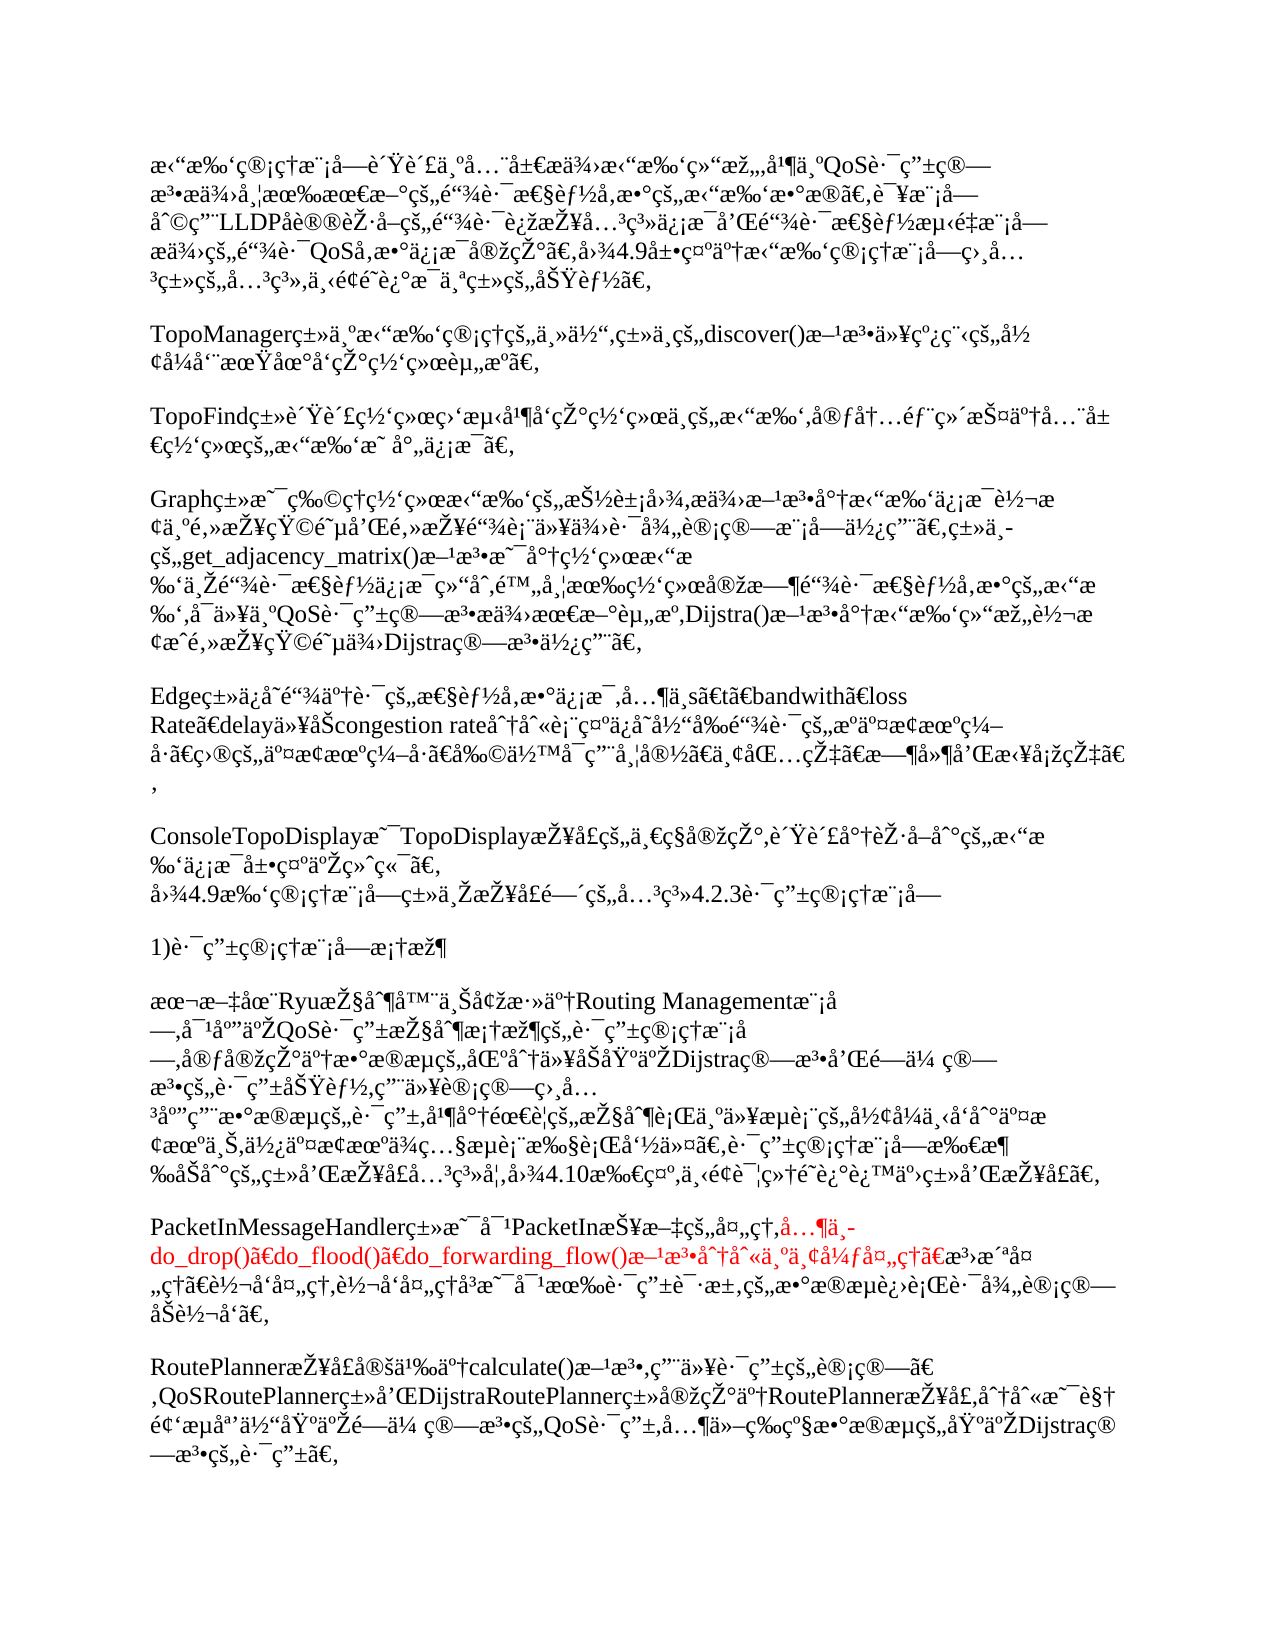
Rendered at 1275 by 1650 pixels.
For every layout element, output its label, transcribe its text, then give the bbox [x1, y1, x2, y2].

text æœ¬æ–‡åœ¨RyuæŽ§åˆ¶å™¨ä¸Šå¢žæ·»äº†Routing Managementæ¨¡å—,å¯¹åº”äºŽQoSè·¯ç”±æŽ§åˆ¶æ¡†æž¶çš„è·¯ç”±ç®¡ç†æ¨¡å—,å®ƒå®žçŽ°äº†æ•°æ®æµçš„åŒºåˆ†ä»¥åŠåŸºäºŽDijstraç®—æ³•å’Œé—ä¼ ç®—æ³•çš„è·¯ç”±åŠŸèƒ½,ç”¨ä»¥è®¡ç®—ç›¸å…³åº”ç”¨æ•°æ®æµçš„è·¯ç”±,å¹¶å°†éœ€è¦çš„æŽ§åˆ¶è¡Œä¸ºä»¥æµè¡¨çš„å½¢å¼ä¸‹å‘åˆ°äº¤æ¢æœºä¸Š,ä½¿äº¤æ¢æœºä¾ç…§æµè¡¨æ‰§è¡Œå‘½ä»¤ã€‚è·¯ç”±ç®¡ç†æ¨¡å—æ‰€æ¶‰åŠåˆ°çš„ç±»å’ŒæŽ¥å£å…³ç³»å¦‚å›¾4.10æ‰€ç¤º,ä¸‹é¢è¯¦ç»†é˜è¿°è¿™äº›ç±»å’ŒæŽ¥å£ã€‚ [150, 986, 1125, 1187]
text TopoFindç±»è´Ÿè´£ç½‘ç»œç›‘æµ‹å¹¶å‘çŽ°ç½‘ç»œä¸çš„æ‹“æ‰‘,å®ƒå†…éƒ¨ç»´æŠ¤äº†å…¨å±€ç½‘ç»œçš„æ‹“æ‰‘æ˜ å°„ä¿¡æ¯ã€‚ [150, 401, 1125, 459]
text æ‹“æ‰‘ç®¡ç†æ¨¡å—è´Ÿè´£ä¸ºå…¨å±€æä¾›æ‹“æ‰‘ç»“æž„,å¹¶ä¸ºQoSè·¯ç”±ç®—æ³•æä¾›å¸¦æœ‰æœ€æ–°çš„é“¾è·¯æ€§èƒ½å‚æ•°çš„æ‹“æ‰‘æ•°æ®ã€‚è¯¥æ¨¡å—åˆ©ç”¨LLDPåè®®èŽ·å–çš„é“¾è·¯è¿žæŽ¥å…³ç³»ä¿¡æ¯å’Œé“¾è·¯æ€§èƒ½æµ‹é‡æ¨¡å—æä¾›çš„é“¾è·¯QoSå‚æ•°ä¿¡æ¯å®žçŽ°ã€‚å›¾4.9å±•ç¤ºäº†æ‹“æ‰‘ç®¡ç†æ¨¡å—ç›¸å…³ç±»çš„å…³ç³»,ä¸‹é¢é˜è¿°æ¯ä¸ªç±»çš„åŠŸèƒ½ã€‚ [150, 150, 1125, 294]
text TopoManagerç±»ä¸ºæ‹“æ‰‘ç®¡ç†çš„ä¸»ä½“,ç±»ä¸çš„discover()æ–¹æ³•ä»¥çº¿ç¨‹çš„å½¢å¼å‘¨æœŸåœ°å‘çŽ°ç½‘ç»œèµ„æºã€‚ [150, 319, 1125, 376]
text PacketInMessageHandlerç±»æ˜¯å¯¹PacketInæŠ¥æ–‡çš„å¤„ç†,å…¶ä¸do_drop()ã€do_flood()ã€do_forwarding_flow()æ–¹æ³•åˆ†åˆ«ä¸ºä¸¢å¼ƒå¤„ç†ã€æ³›æ´ªå¤„ç†ã€è½¬å‘å¤„ç†,è½¬å‘å¤„ç†å³æ˜¯å¯¹æœ‰è·¯ç”±è¯·æ±‚çš„æ•°æ®æµè¿›è¡Œè·¯å¾„è®¡ç®—åŠè½¬å‘ã€‚ [150, 1212, 1125, 1327]
text ConsoleTopoDisplayæ˜¯TopoDisplayæŽ¥å£çš„ä¸€ç§å®žçŽ°,è´Ÿè´£å°†èŽ·å–åˆ°çš„æ‹“æ‰‘ä¿¡æ¯å±•ç¤ºäºŽç»ˆç«¯ã€‚ å›¾4.9æ‰‘ç®¡ç†æ¨¡å—ç±»ä¸ŽæŽ¥å£é—´çš„å…³ç³»4.2.3è·¯ç”±ç®¡ç†æ¨¡å— [150, 821, 1125, 907]
text 1)è·¯ç”±ç®¡ç†æ¨¡å—æ¡†æž¶ [150, 932, 1125, 961]
text RoutePlanneræŽ¥å£å®šä¹‰äº†calculate()æ–¹æ³•,ç”¨ä»¥è·¯ç”±çš„è®¡ç®—ã€‚QoSRoutePlannerç±»å’ŒDijstraRoutePlannerç±»å®žçŽ°äº†RoutePlanneræŽ¥å£,åˆ†åˆ«æ˜¯è§†é¢‘æµåª’ä½“åŸºäºŽé—ä¼ ç®—æ³•çš„QoSè·¯ç”±,å…¶ä»–ç‰çº§æ•°æ®æµçš„åŸºäºŽDijstraç®—æ³•çš„è·¯ç”±ã€‚ [150, 1352, 1125, 1467]
text Edgeç±»ä¿å˜é“¾äº†è·¯çš„æ€§èƒ½å‚æ•°ä¿¡æ¯,å…¶ä¸sã€tã€bandwithã€loss Rateã€delayä»¥åŠcongestion rateåˆ†åˆ«è¡¨ç¤ºä¿å˜å½“å‰é“¾è·¯çš„æºäº¤æ¢æœºç¼–å·ã€ç›®çš„äº¤æ¢æœºç¼–å·ã€å‰©ä½™å¯ç”¨å¸¦å®½ã€ä¸¢åŒ…çŽ‡ã€æ—¶å»¶å’Œæ‹¥å¡žçŽ‡ã€‚ [150, 681, 1125, 796]
text Graphç±»æ˜¯ç‰©ç†ç½‘ç»œæ‹“æ‰‘çš„æŠ½è±¡å›¾,æä¾›æ–¹æ³•å°†æ‹“æ‰‘ä¿¡æ¯è½¬æ¢ä¸ºé‚»æŽ¥çŸ©é˜µå’Œé‚»æŽ¥é“¾è¡¨ä»¥ä¾›è·¯å¾„è®¡ç®—æ¨¡å—ä½¿ç”¨ã€‚ç±»ä¸çš„get_adjacency_matrix()æ–¹æ³•æ˜¯å°†ç½‘ç»œæ‹“æ‰‘ä¸Žé“¾è·¯æ€§èƒ½ä¿¡æ¯ç»“åˆ,é™„å¸¦æœ‰ç½‘ç»œå®žæ—¶é“¾è·¯æ€§èƒ½å‚æ•°çš„æ‹“æ‰‘,å¯ä»¥ä¸ºQoSè·¯ç”±ç®—æ³•æä¾›æœ€æ–°èµ„æº,Dijstra()æ–¹æ³•å°†æ‹“æ‰‘ç»“æž„è½¬æ¢æˆé‚»æŽ¥çŸ©é˜µä¾›Dijstraç®—æ³•ä½¿ç”¨ã€‚ [150, 484, 1125, 656]
